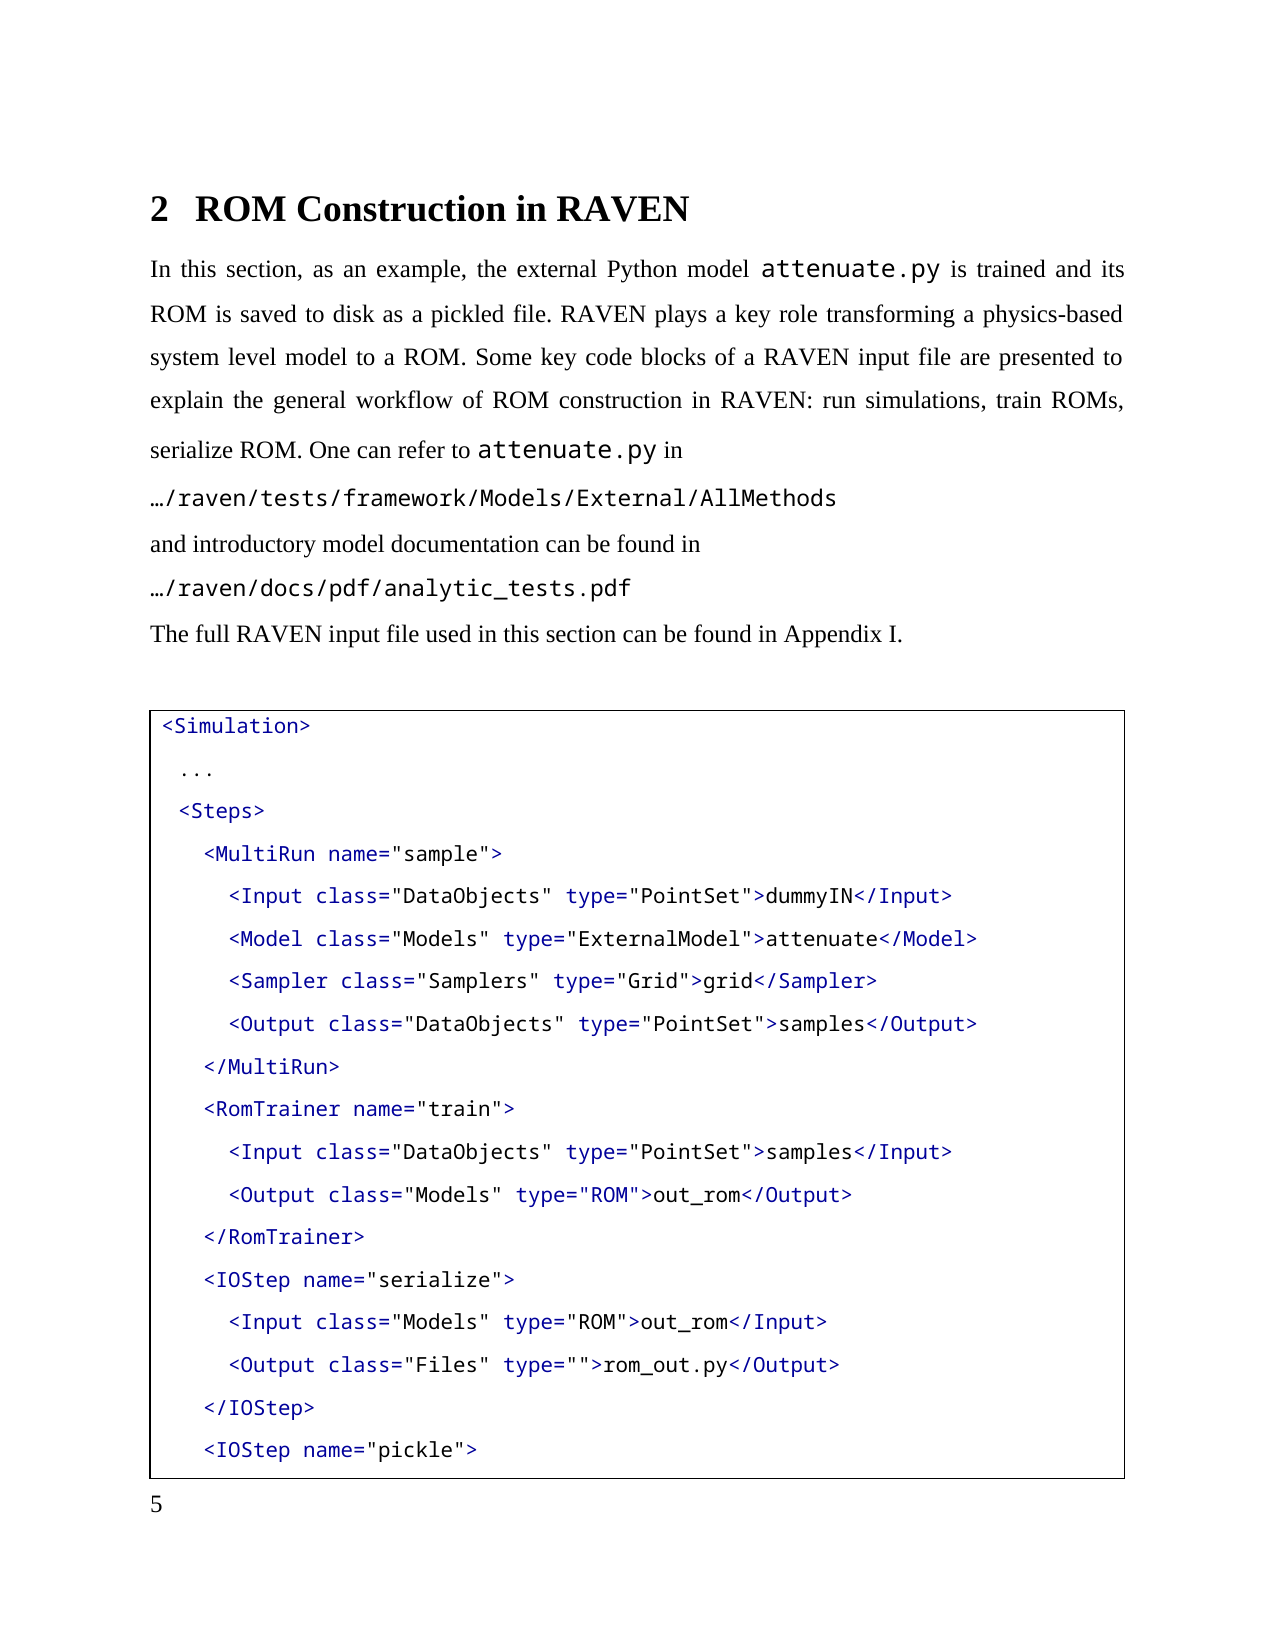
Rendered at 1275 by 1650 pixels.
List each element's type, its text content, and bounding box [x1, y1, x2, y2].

text …/raven/docs/pdf/analytic_tests.pdf [150, 572, 1125, 603]
text …/raven/tests/framework/Models/External/AllMethods [150, 482, 1125, 513]
text The full RAVEN input file used in this section can be found in Appendix I. [150, 619, 1125, 648]
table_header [151, 711, 1124, 1478]
text In this section, as an example, the external Python model attenuate.py is trained and its ROM is saved to disk as a pickled file. RAVEN plays a key role transforming a physics-based system level model to a ROM. Some key code blocks of a RAVEN input file are presented to explain the general workflow of ROM construction in RAVEN: run simulations, train ROMs, serialize ROM. One can refer to attenuate.py in [150, 251, 1125, 465]
subtitle ROM Construction in RAVEN [150, 186, 1125, 229]
text and introductory model documentation can be found in [150, 529, 1125, 558]
